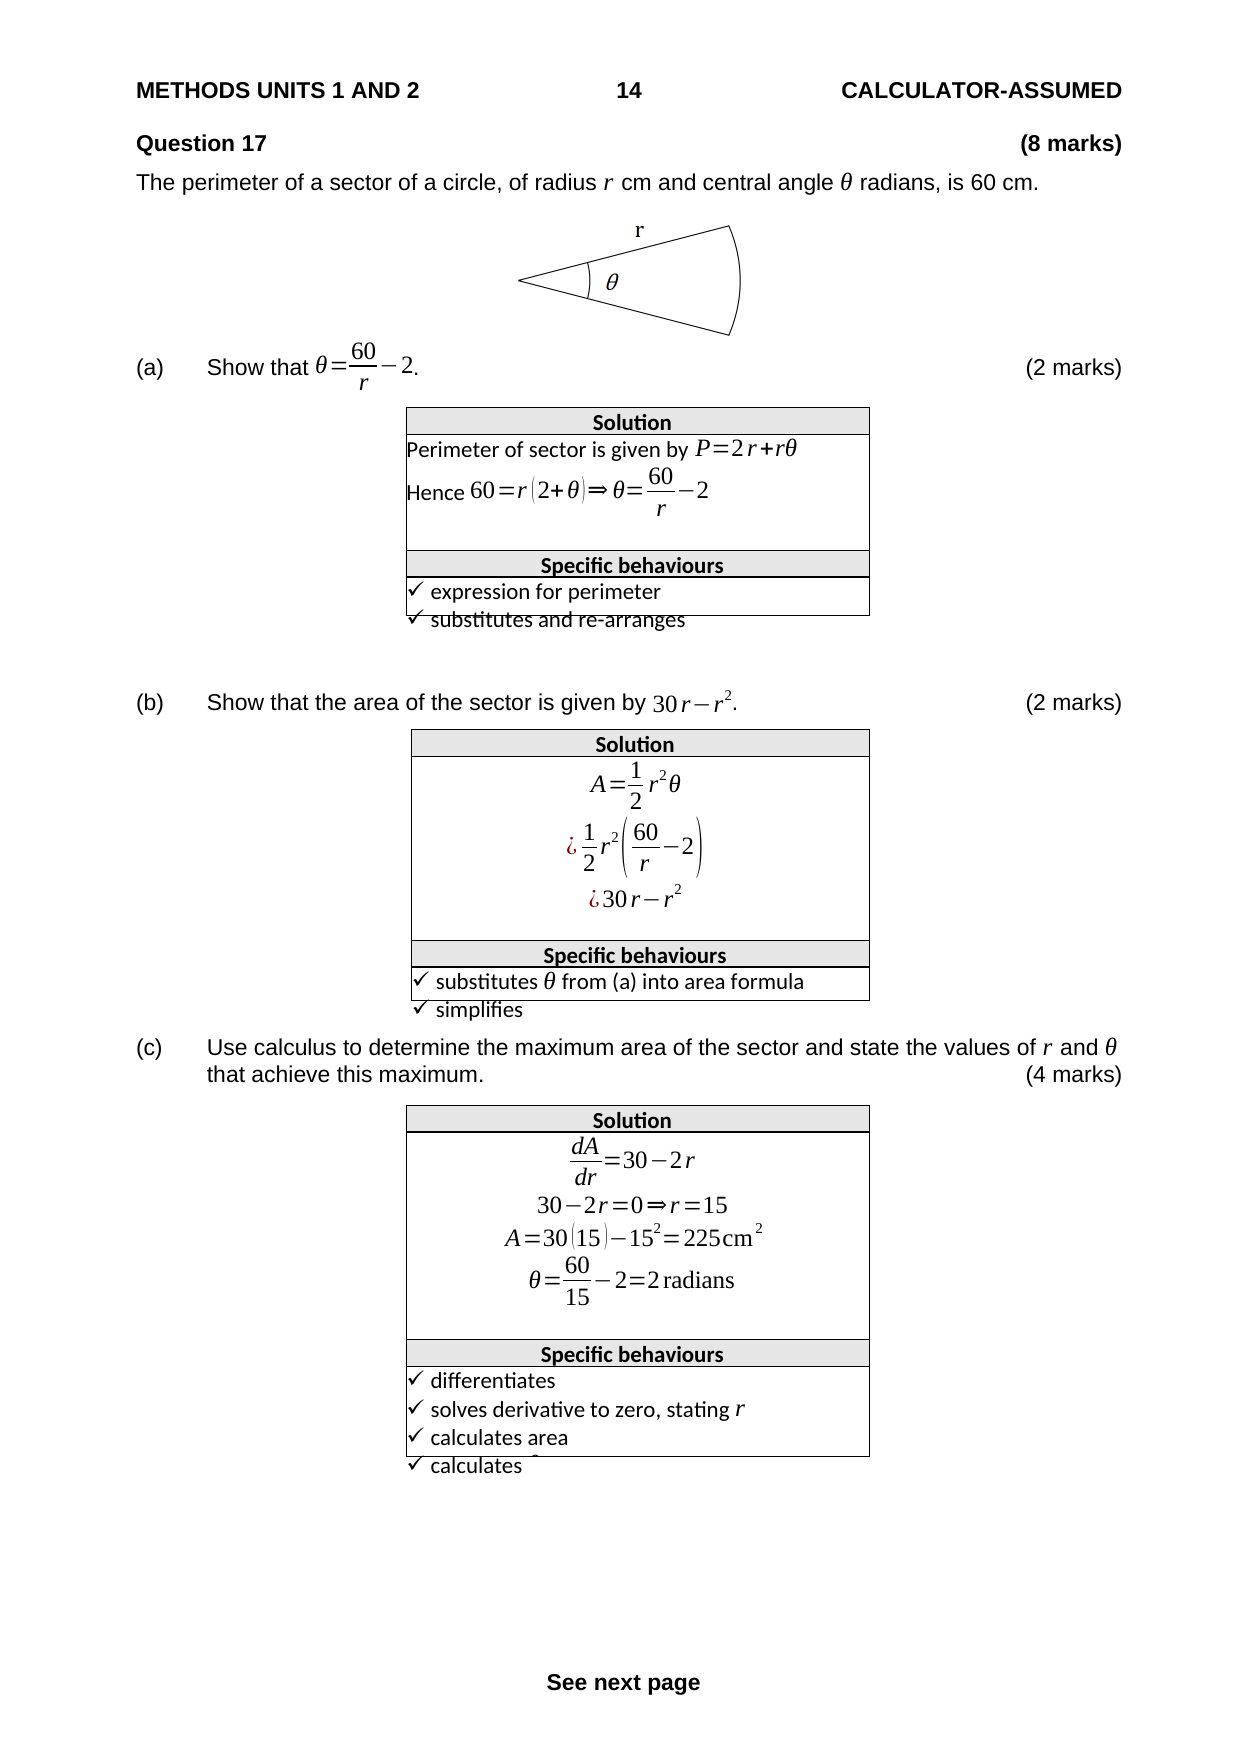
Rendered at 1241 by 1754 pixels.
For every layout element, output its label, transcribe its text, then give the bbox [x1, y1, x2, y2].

picture [515, 222, 743, 338]
text (a) Show that . (2 marks) [136, 337, 1122, 396]
text (b) Show that the area of the sector is given by . (2 marks) [136, 686, 1122, 717]
text (c) Use calculus to determine the maximum area of the sector and state the values of and that achieve this maximum. (4 marks) [136, 1033, 1122, 1087]
text The perimeter of a sector of a circle, of radius cm and central angle radians, is 60 cm. [136, 169, 1122, 196]
text Question 17 (8 marks) [136, 130, 1122, 156]
